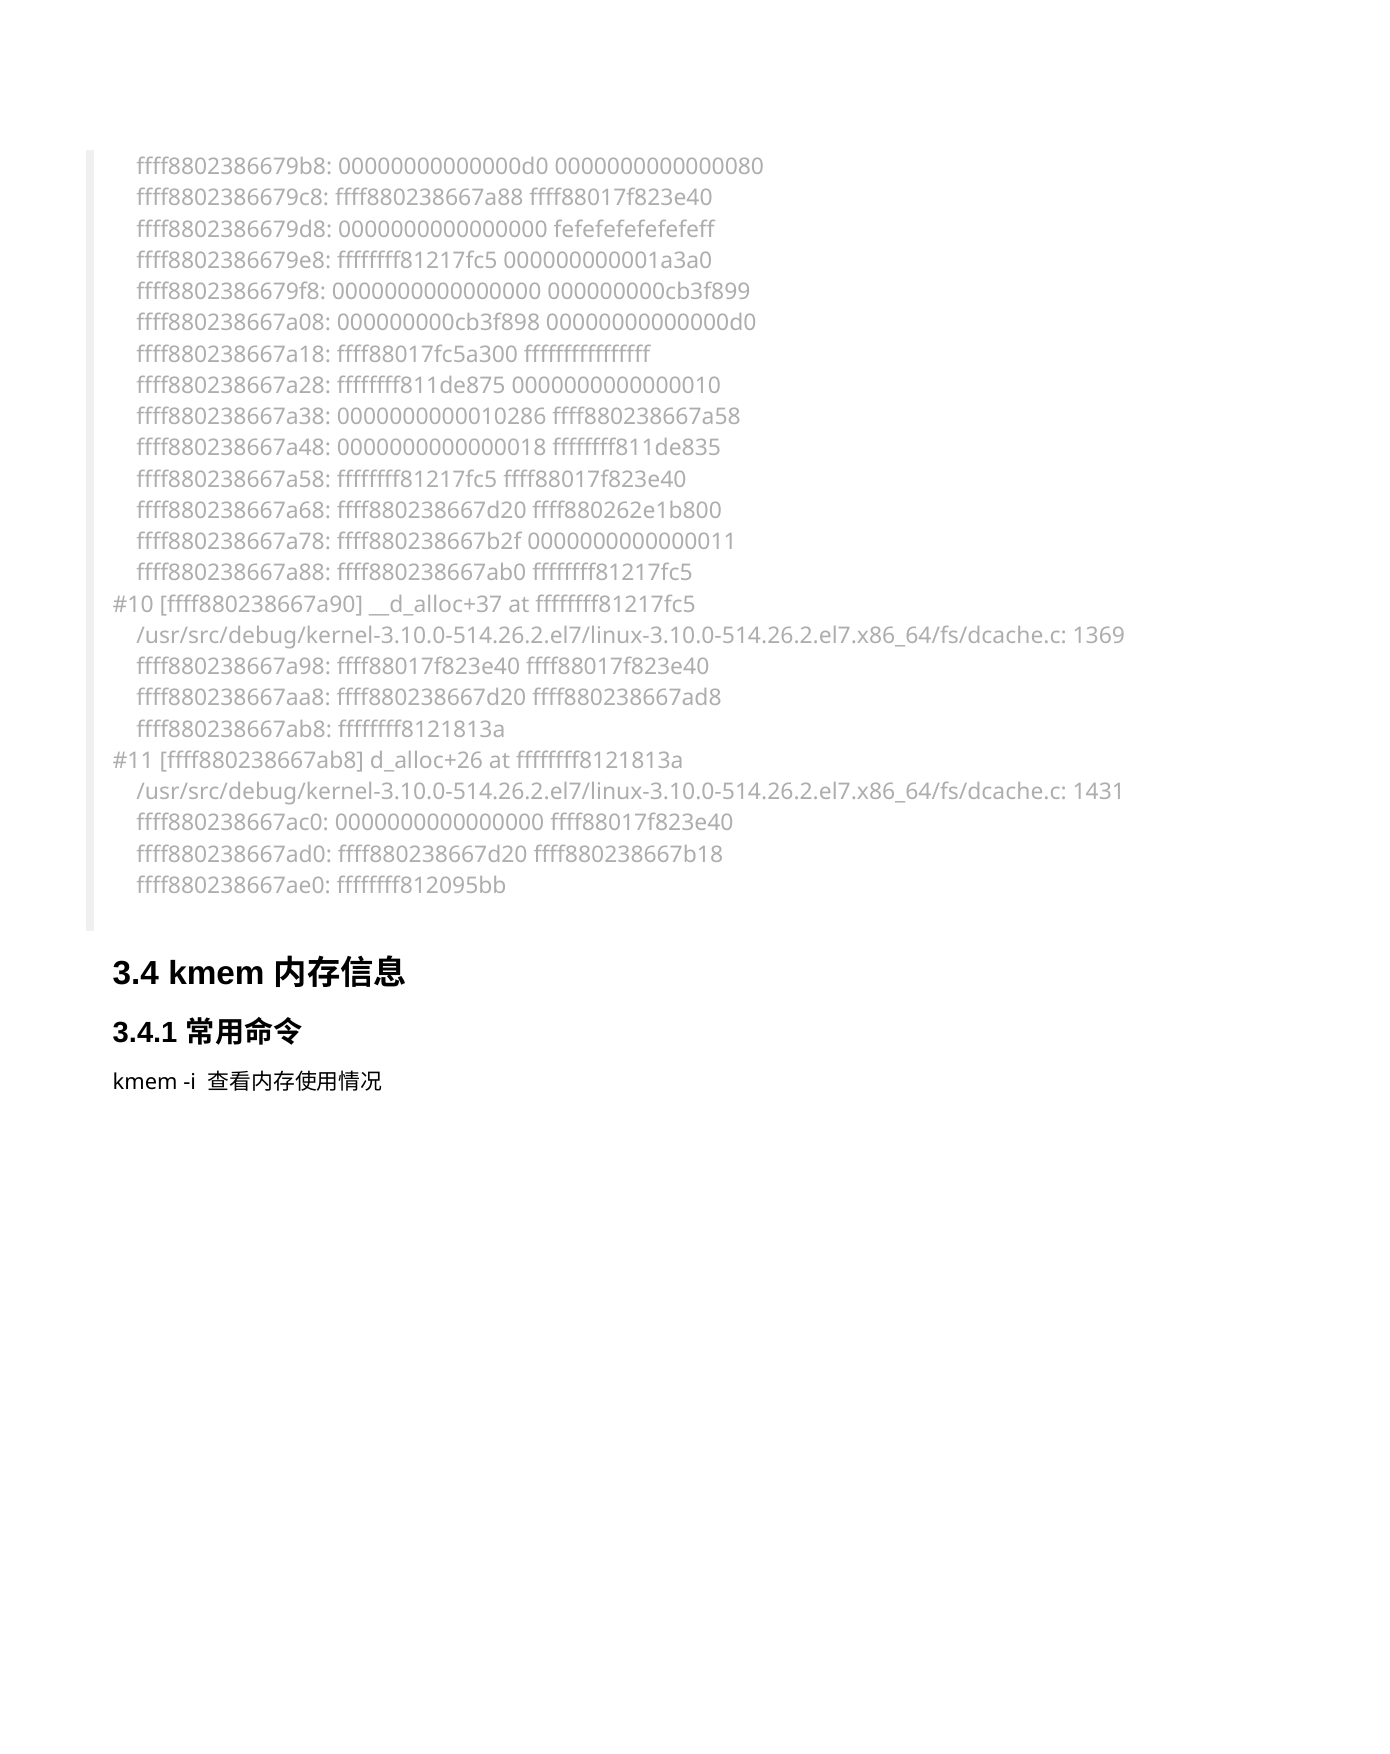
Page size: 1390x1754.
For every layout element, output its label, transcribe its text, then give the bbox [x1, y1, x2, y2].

text #10 [ffff880238667a90] __d_alloc+37 at ffffffff81217fc5 [112, 587, 1277, 619]
text ffff880238667a98: ffff88017f823e40 ffff88017f823e40 [112, 650, 1277, 681]
text /usr/src/debug/kernel-3.10.0-514.26.2.el7/linux-3.10.0-514.26.2.el7.x86_64/fs/dcache.c: 1369 [112, 619, 1277, 650]
text ffff8802386679c8: ffff880238667a88 ffff88017f823e40 [112, 181, 1277, 212]
text ffff880238667a08: 000000000cb3f898 00000000000000d0 [112, 306, 1277, 337]
text ffff880238667ad0: ffff880238667d20 ffff880238667b18 [112, 837, 1277, 869]
text kmem -i 查看内存使用情况 [112, 1064, 1277, 1096]
text ffff8802386679e8: ffffffff81217fc5 000000000001a3a0 [112, 244, 1277, 275]
text ffff8802386679d8: 0000000000000000 fefefefefefefeff [112, 212, 1277, 244]
text ffff880238667a18: ffff88017fc5a300 ffffffffffffffff [112, 337, 1277, 369]
text ffff880238667a28: ffffffff811de875 0000000000000010 [112, 369, 1277, 400]
text #11 [ffff880238667ab8] d_alloc+26 at ffffffff8121813a [112, 744, 1277, 775]
text /usr/src/debug/kernel-3.10.0-514.26.2.el7/linux-3.10.0-514.26.2.el7.x86_64/fs/dcache.c: 1431 [112, 775, 1277, 806]
text ffff880238667ab8: ffffffff8121813a [112, 712, 1277, 744]
text ffff880238667a78: ffff880238667b2f 0000000000000011 [112, 525, 1277, 556]
text ffff8802386679f8: 0000000000000000 000000000cb3f899 [112, 275, 1277, 306]
text ffff8802386679b8: 00000000000000d0 0000000000000080 [112, 150, 1277, 181]
text ffff880238667a38: 0000000000010286 ffff880238667a58 [112, 400, 1277, 431]
subtitle 3.4.1 常用命令 [112, 1025, 1277, 1046]
text ffff880238667a88: ffff880238667ab0 ffffffff81217fc5 [112, 556, 1277, 587]
text ffff880238667a58: ffffffff81217fc5 ffff88017f823e40 [112, 462, 1277, 494]
text ffff880238667a48: 0000000000000018 ffffffff811de835 [112, 431, 1277, 462]
text ffff880238667ae0: ffffffff812095bb [112, 869, 1277, 900]
subtitle 3.4 kmem 内存信息 [112, 967, 1277, 989]
text ffff880238667a68: ffff880238667d20 ffff880262e1b800 [112, 494, 1277, 525]
text ffff880238667aa8: ffff880238667d20 ffff880238667ad8 [112, 681, 1277, 712]
text ffff880238667ac0: 0000000000000000 ffff88017f823e40 [112, 806, 1277, 837]
